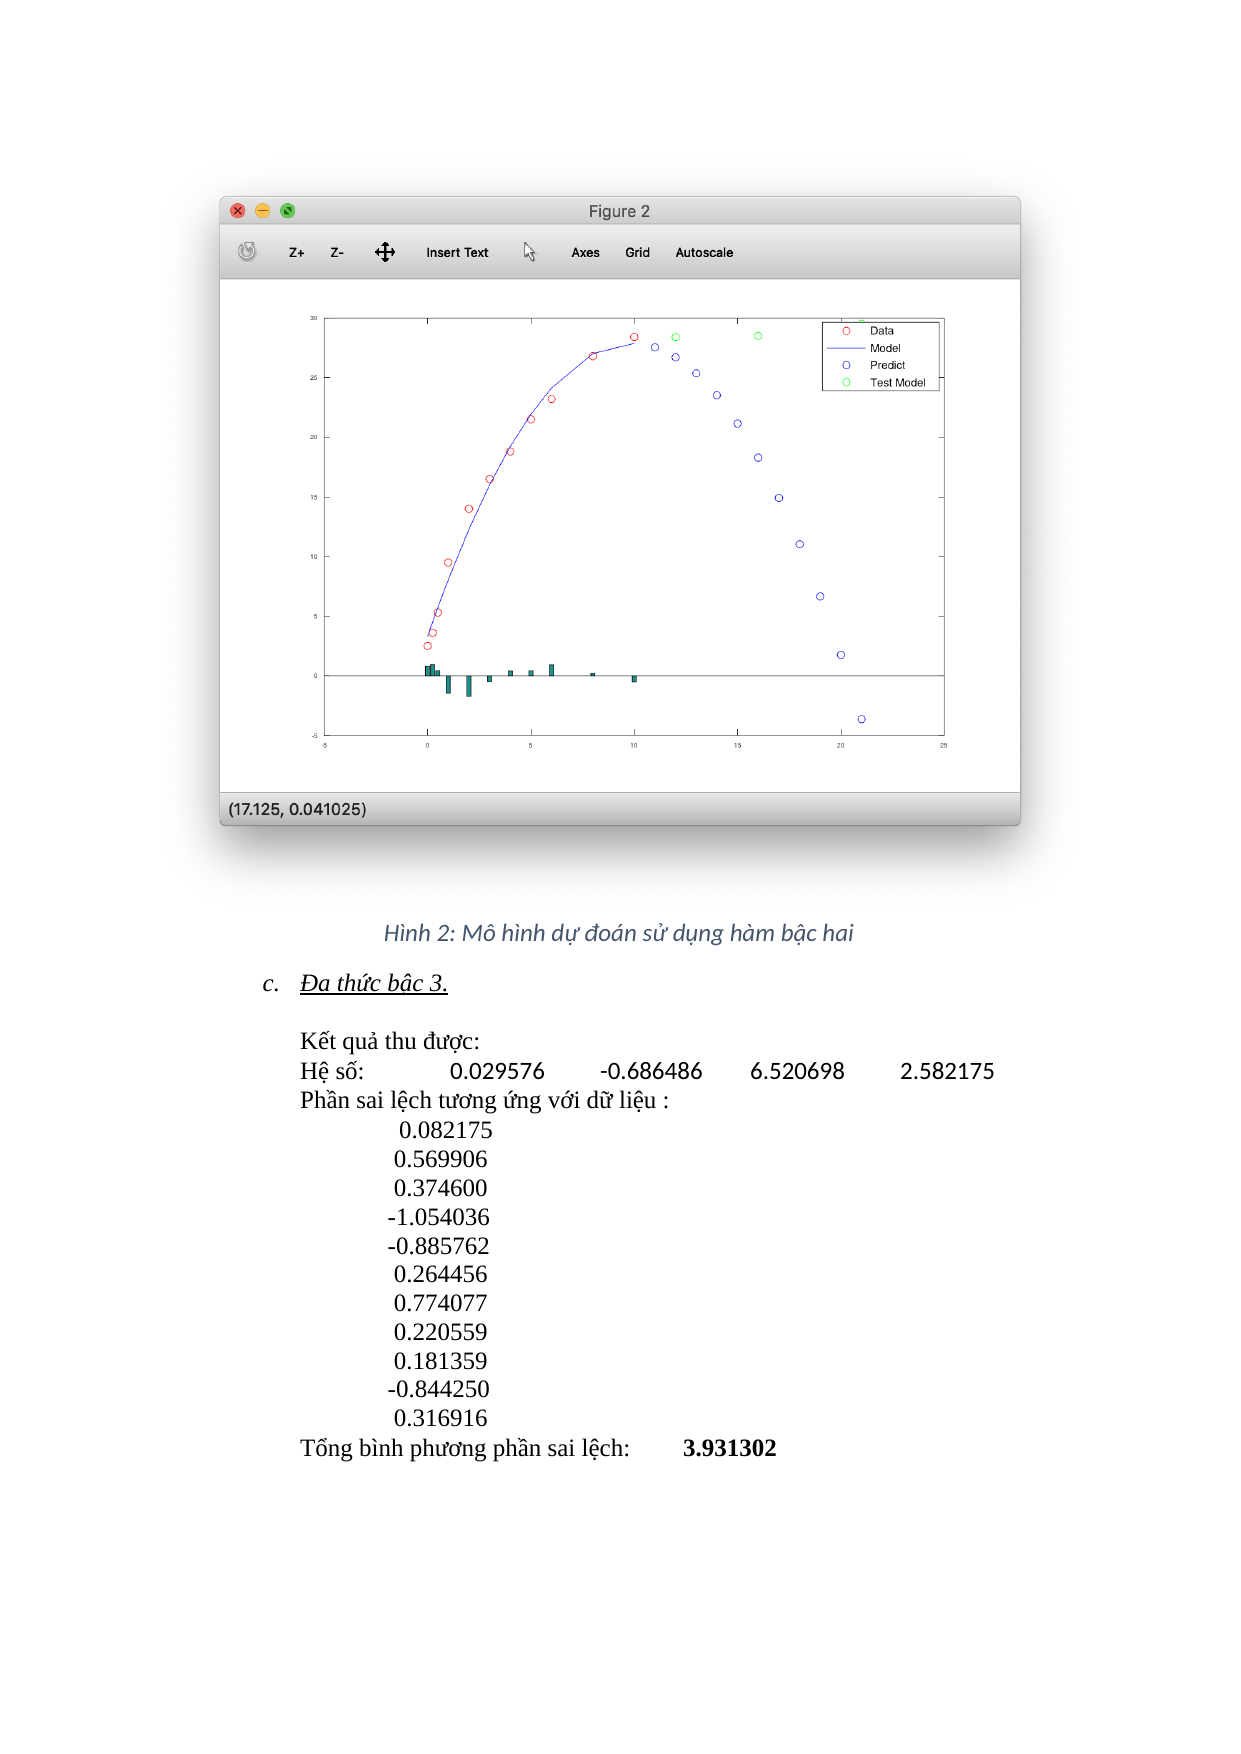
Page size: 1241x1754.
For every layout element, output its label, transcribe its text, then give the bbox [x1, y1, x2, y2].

list 0.316916 [375, 1403, 1090, 1432]
list ﻿ 0.082175 [375, 1114, 1090, 1144]
list 0.181359 [375, 1346, 1090, 1374]
list 0.220559 [375, 1317, 1090, 1346]
list -0.844250 [375, 1374, 1090, 1403]
text Hình 2: Mô hình dự đoán sử dụng hàm bậc hai [150, 918, 1090, 948]
list Đa thức bậc 3. [262, 968, 1090, 997]
list Kết quả thu được: [300, 1026, 1090, 1055]
list 0.374600 [375, 1173, 1090, 1202]
list 0.569906 [375, 1144, 1090, 1173]
list -0.885762 [375, 1231, 1090, 1259]
list Tổng bình phương phần sai lệch: ﻿ ﻿3.931302 [300, 1432, 1090, 1463]
list Phần sai lệch tương ứng với dữ liệu : [300, 1085, 1090, 1114]
list 0.774077 [375, 1288, 1090, 1317]
list -1.054036 [375, 1202, 1090, 1231]
list 0.264456 [375, 1259, 1090, 1288]
list Hệ số: ﻿ ﻿0.029576 -0.686486 6.520698 2.582175 [300, 1055, 1090, 1085]
picture [150, 150, 1090, 918]
